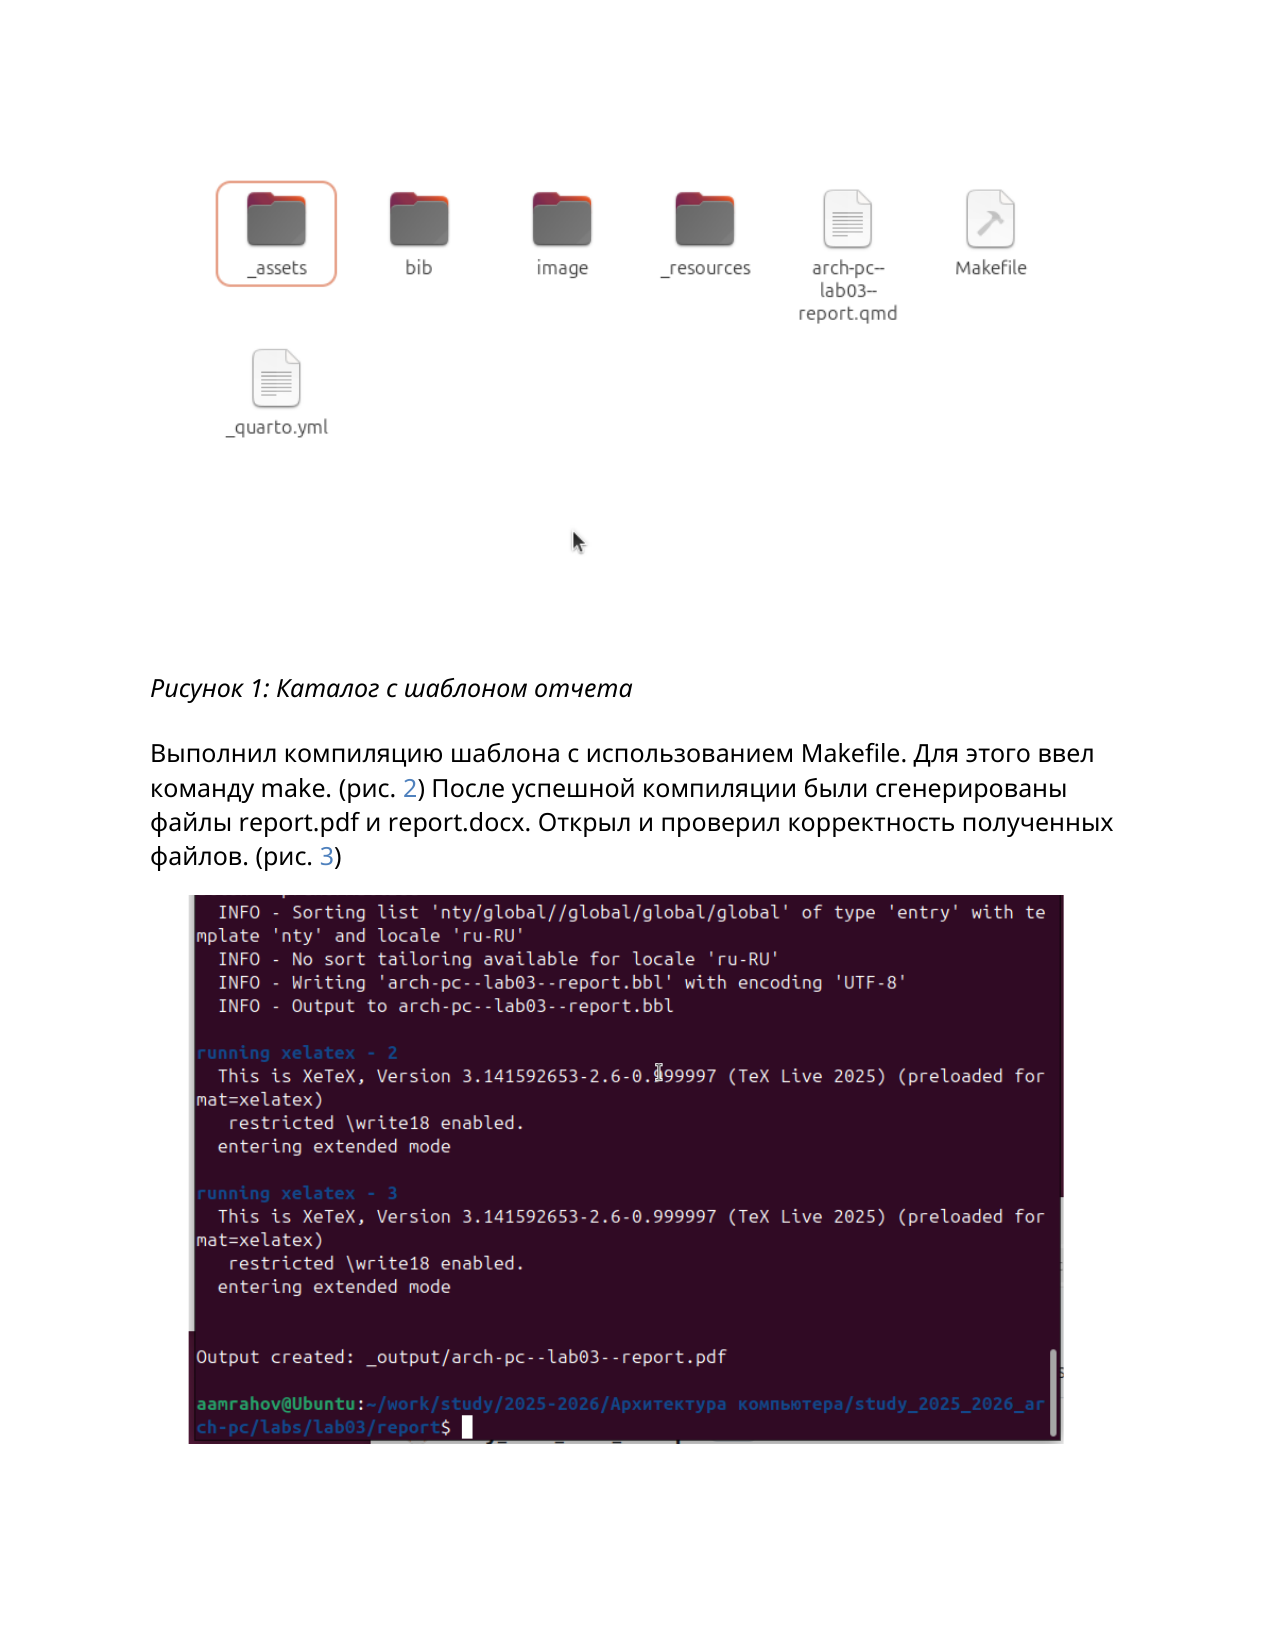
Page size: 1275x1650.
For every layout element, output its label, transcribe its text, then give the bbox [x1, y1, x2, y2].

text Выполнил компиляцию шаблона с использованием Makefile. Для этого ввел команду make. (рис. 2) После успешной компиляции были сгенерированы файлы report.pdf и report.docx. Открыл и проверил корректность полученных файлов. (рис. 3) [150, 736, 1125, 872]
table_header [139, 891, 1114, 1447]
picture [188, 153, 1064, 650]
table_header Рисунок 1: Каталог с шаблоном отчета [139, 150, 1114, 717]
picture [188, 895, 1064, 1444]
